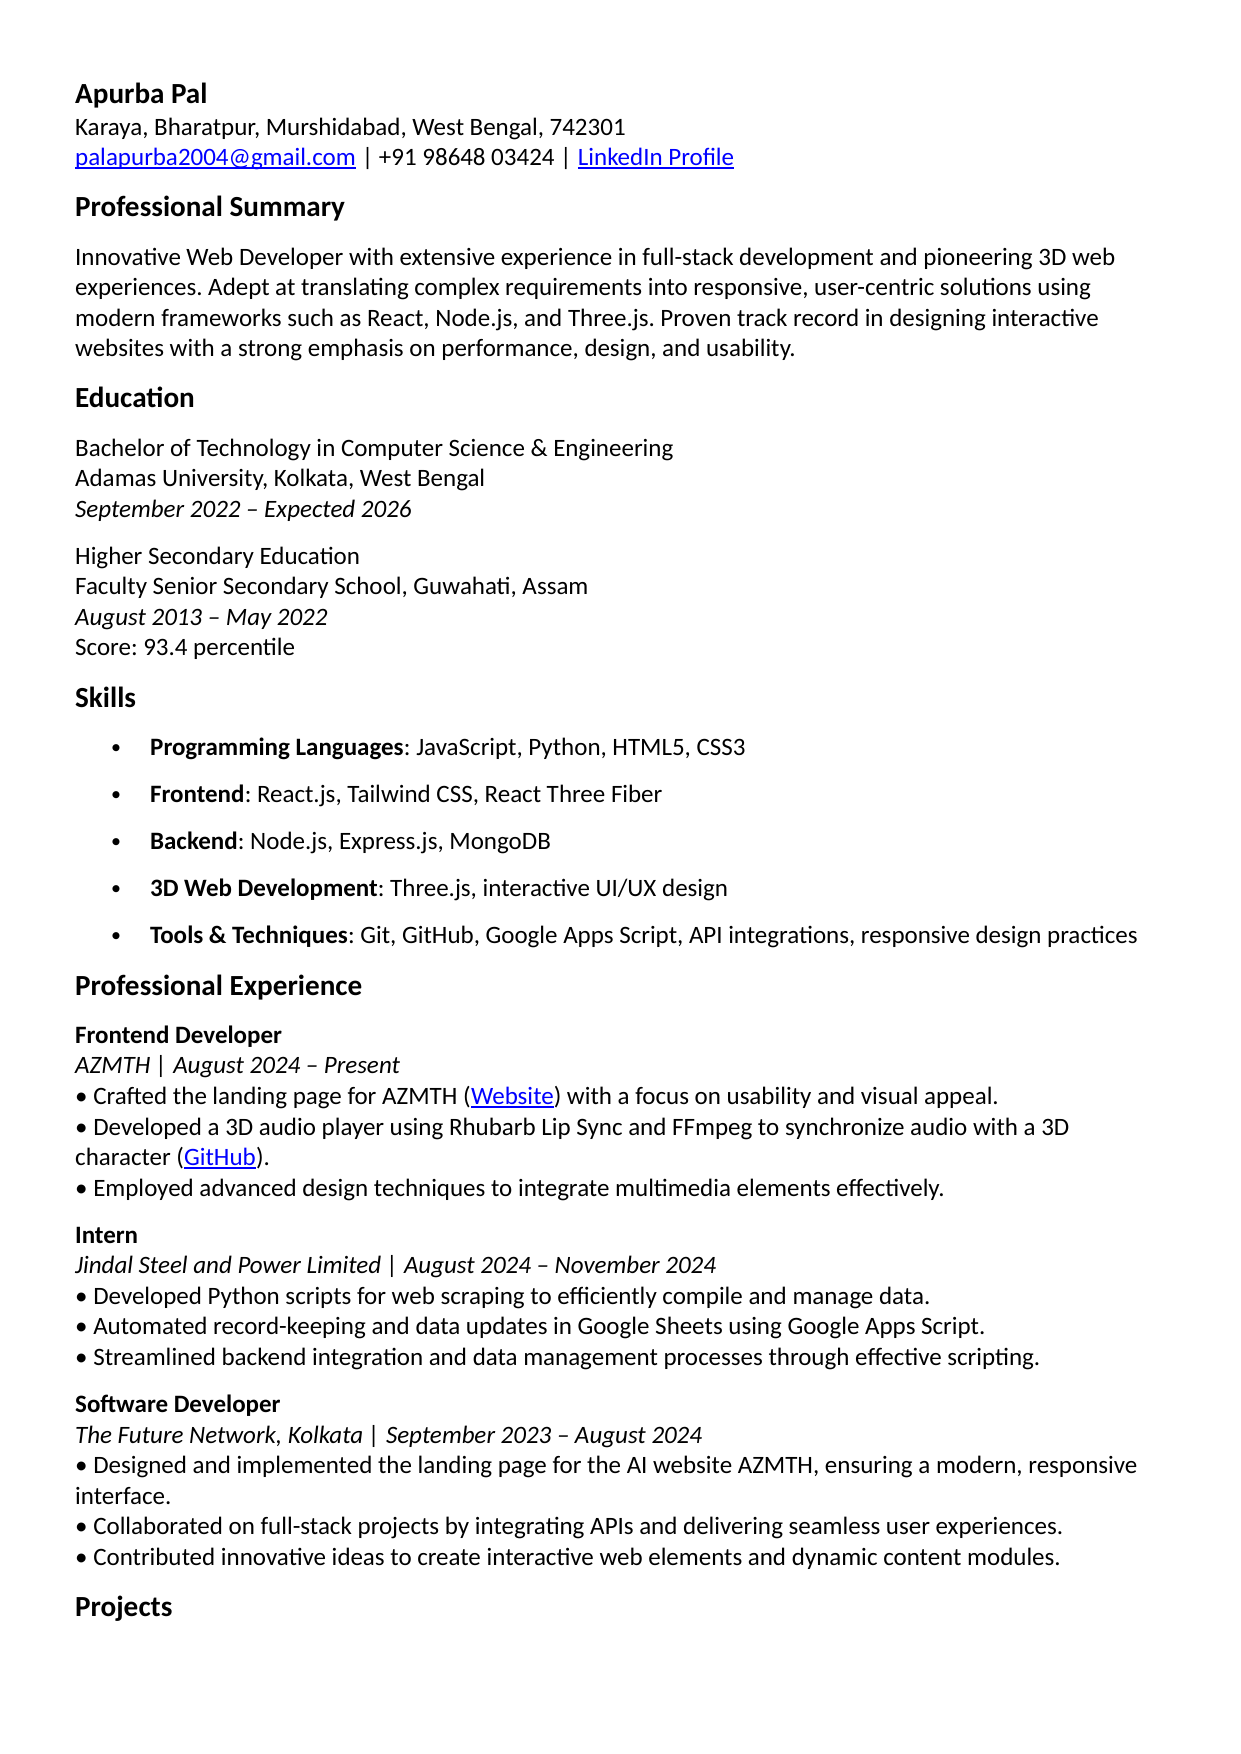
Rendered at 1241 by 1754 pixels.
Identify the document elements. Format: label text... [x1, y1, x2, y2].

text Education [75, 379, 1165, 415]
text Professional Experience [75, 967, 1165, 1002]
text Software Developer The Future Network, Kolkata | September 2023 – August 2024 • Designed and implemented the landing page for the AI website AZMTH, ensuring a modern, responsive interface. • Collaborated on full-stack projects by integrating APIs and delivering seamless user experiences. • Contributed innovative ideas to create interactive web elements and dynamic content modules. [75, 1388, 1165, 1571]
text Bachelor of Technology in Computer Science & Engineering Adamas University, Kolkata, West Bengal September 2022 – Expected 2026 [75, 432, 1165, 523]
text Professional Summary [75, 188, 1165, 224]
list Programming Languages: JavaScript, Python, HTML5, CSS3 [112, 731, 1165, 761]
list Tools & Techniques: Git, GitHub, Google Apps Script, API integrations, responsive design practices [112, 920, 1165, 950]
list Frontend: React.js, Tailwind CSS, React Three Fiber [112, 778, 1165, 809]
text Higher Secondary Education Faculty Senior Secondary School, Guwahati, Assam August 2013 – May 2022 Score: 93.4 percentile [75, 540, 1165, 662]
list 3D Web Development: Three.js, interactive UI/UX design [112, 872, 1165, 903]
text Projects [75, 1588, 1165, 1624]
text Intern Jindal Steel and Power Limited | August 2024 – November 2024 • Developed Python scripts for web scraping to efficiently compile and manage data. • Automated record-keeping and data updates in Google Sheets using Google Apps Script. • Streamlined backend integration and data management processes through effective scripting. [75, 1219, 1165, 1372]
text Skills [75, 679, 1165, 714]
text Innovative Web Developer with extensive experience in full-stack development and pioneering 3D web experiences. Adept at translating complex requirements into responsive, user-centric solutions using modern frameworks such as React, Node.js, and Three.js. Proven track record in designing interactive websites with a strong emphasis on performance, design, and usability. [75, 241, 1165, 363]
list Backend: Node.js, Express.js, MongoDB [112, 825, 1165, 856]
text Apurba Pal Karaya, Bharatpur, Murshidabad, West Bengal, 742301 palapurba2004@gmail.com | +91 98648 03424 | LinkedIn Profile [75, 75, 1165, 172]
text Frontend Developer AZMTH | August 2024 – Present • Crafted the landing page for AZMTH (Website) with a focus on usability and visual appeal. • Developed a 3D audio player using Rhubarb Lip Sync and FFmpeg to synchronize audio with a 3D character (GitHub). • Employed advanced design techniques to integrate multimedia elements effectively. [75, 1019, 1165, 1202]
